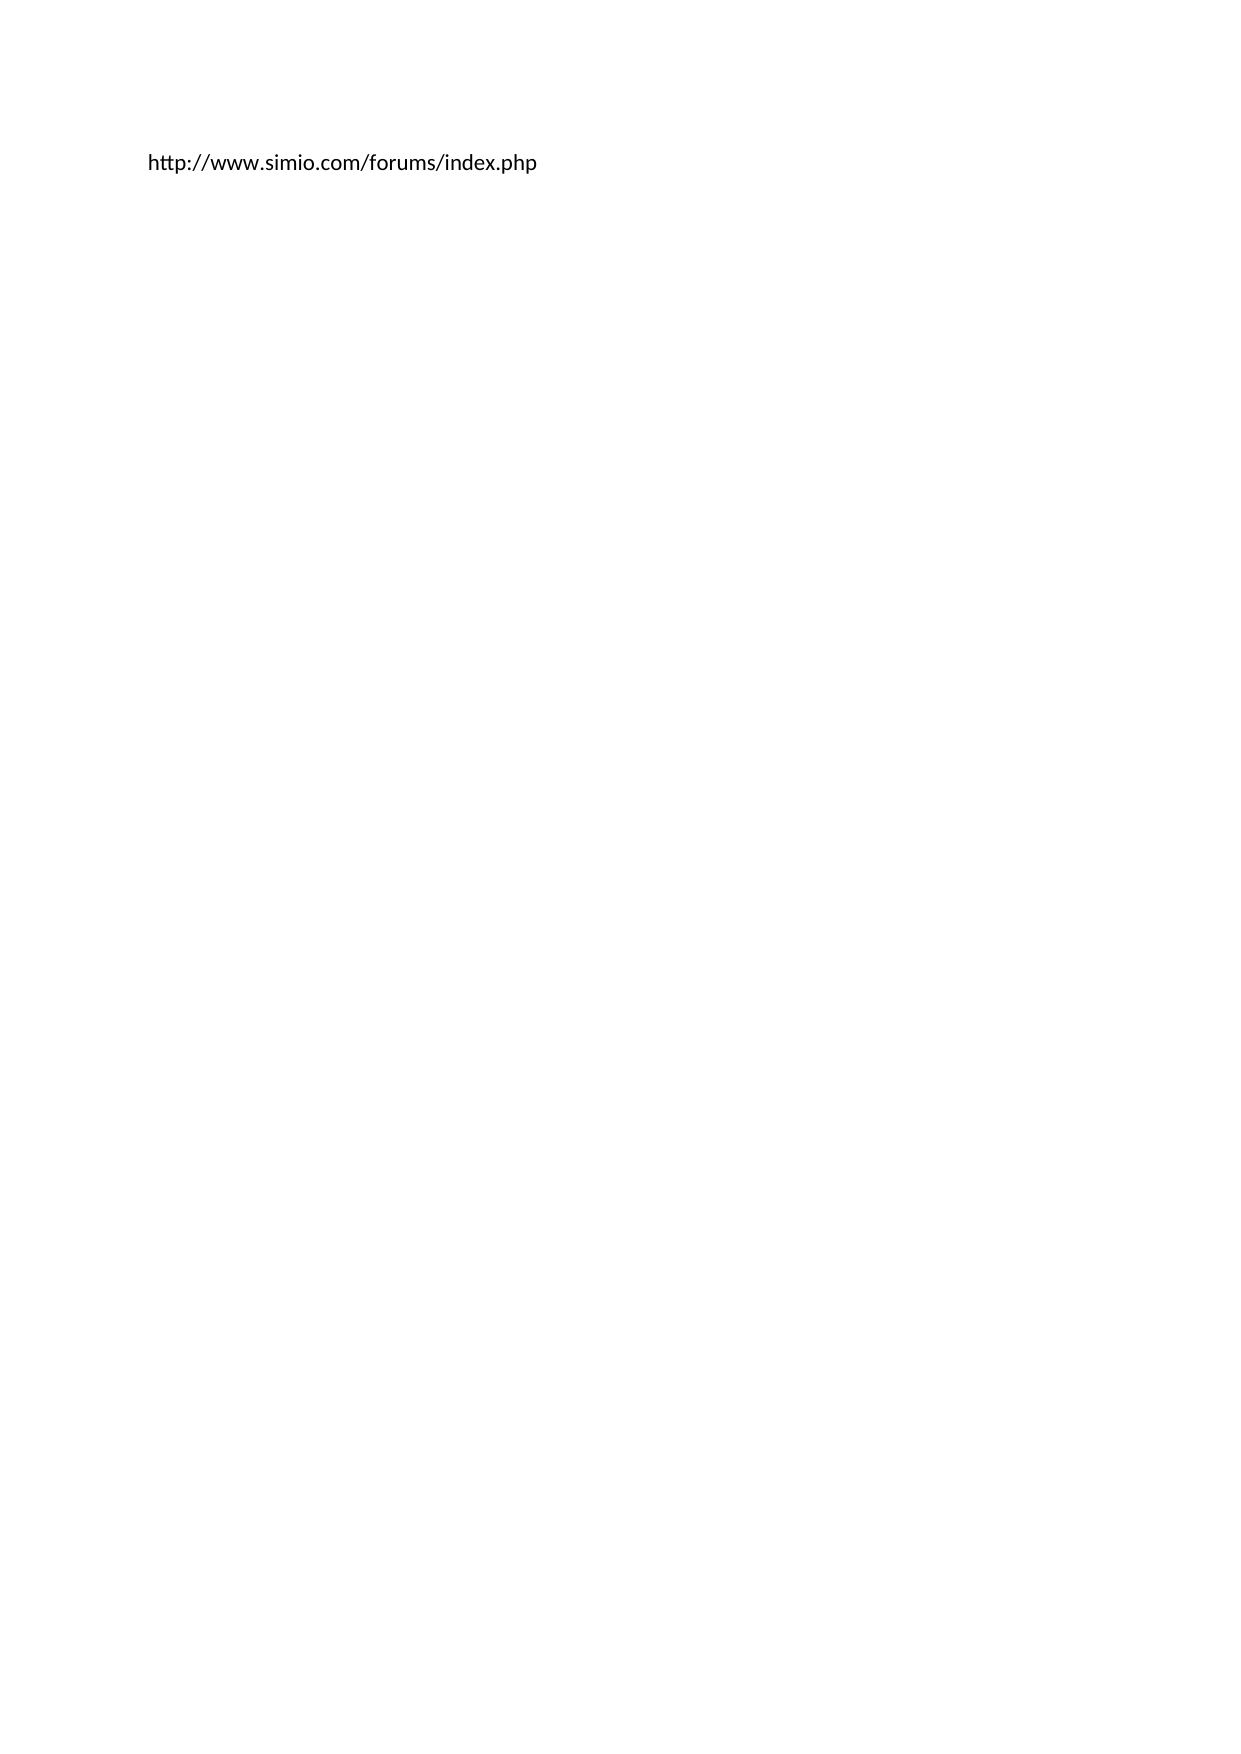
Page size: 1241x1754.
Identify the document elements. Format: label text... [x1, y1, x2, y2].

text http://www.simio.com/forums/index.php [148, 148, 1093, 176]
